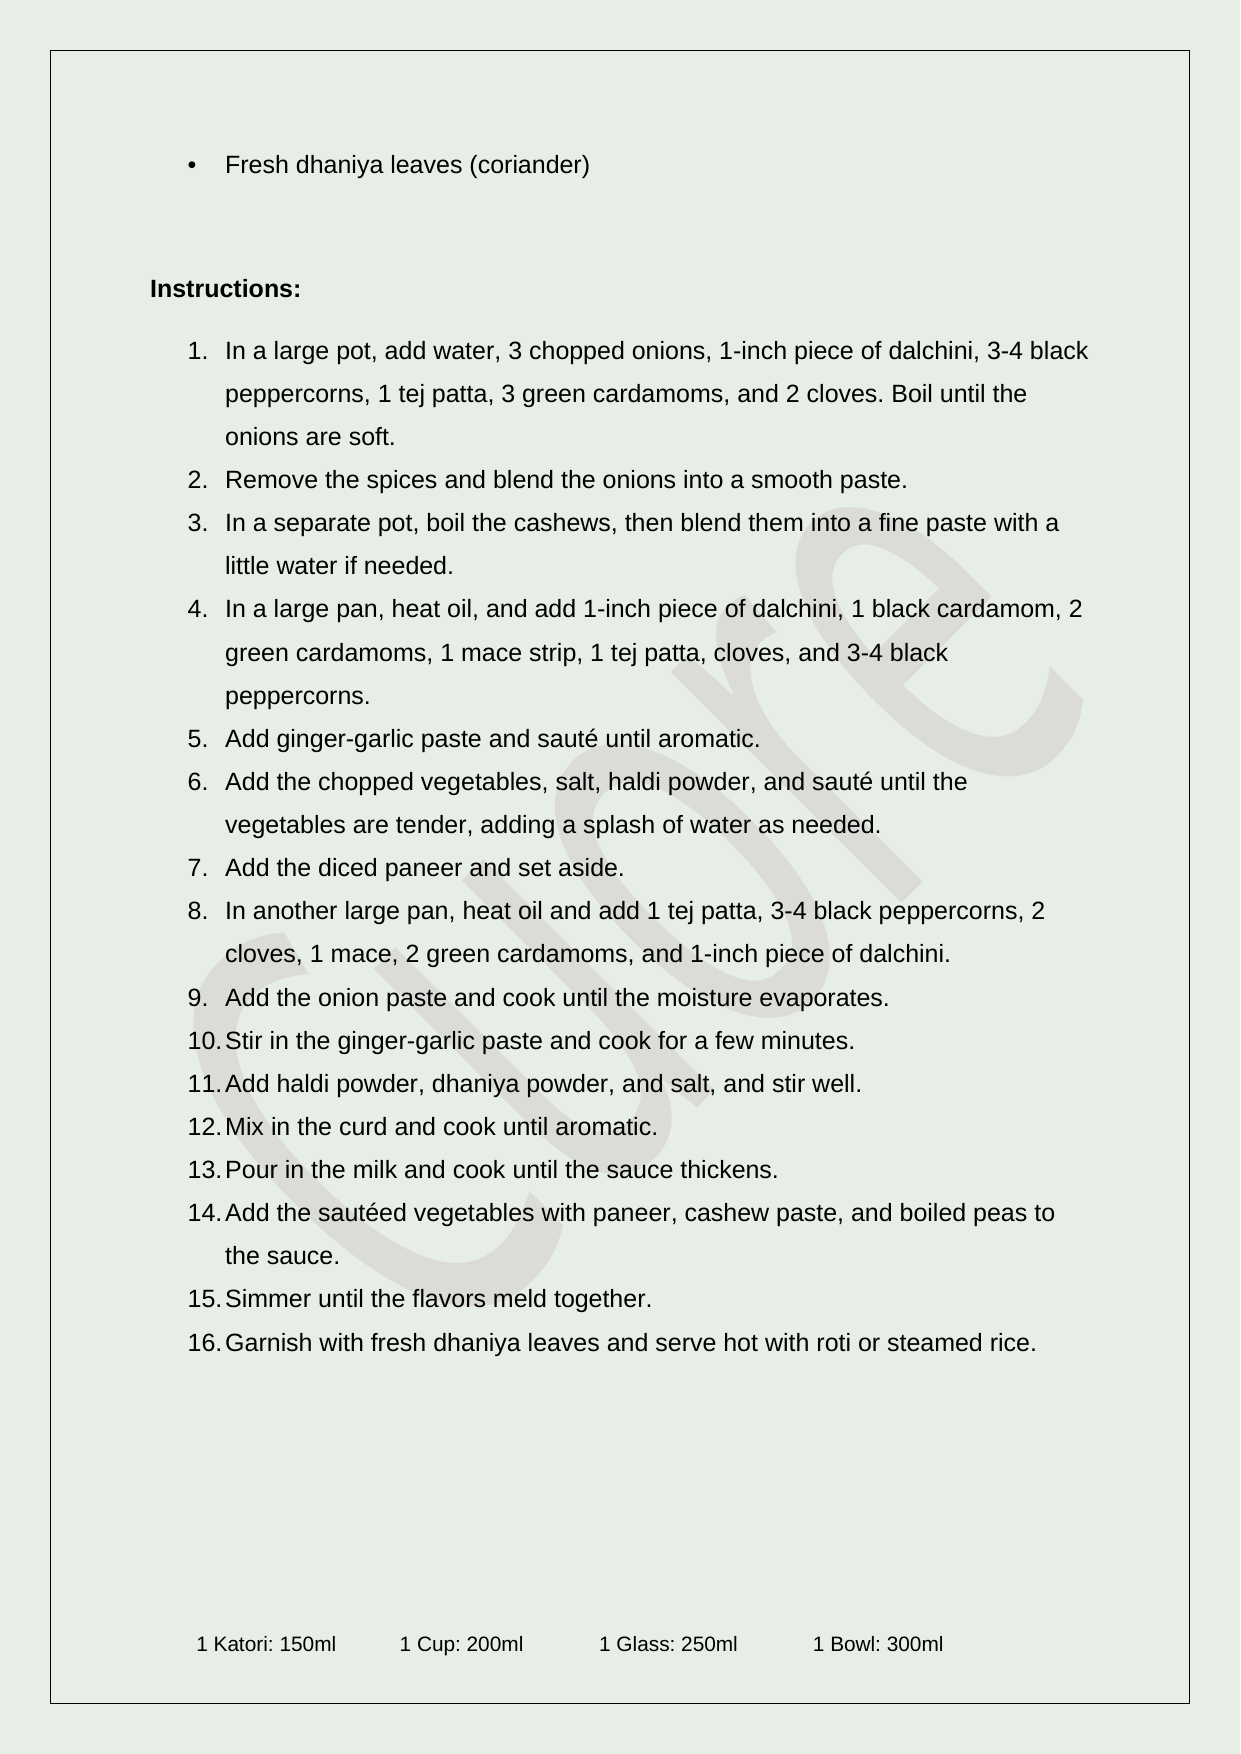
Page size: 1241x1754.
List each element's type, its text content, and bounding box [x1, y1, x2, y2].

list Add the chopped vegetables, salt, haldi powder, and sauté until the vegetables are tender, adding a splash of water as needed. [187, 767, 1090, 839]
list In another large pan, heat oil and add 1 tej patta, 3-4 black peppercorns, 2 cloves, 1 mace, 2 green cardamoms, and 1-inch piece of dalchini. [187, 896, 1090, 968]
list Mix in the curd and cook until aromatic. [187, 1112, 1090, 1141]
list Add the onion paste and cook until the moisture evaporates. [187, 982, 1090, 1011]
list Stir in the ginger-garlic paste and cook for a few minutes. [187, 1026, 1090, 1054]
list In a large pot, add water, 3 chopped onions, 1-inch piece of dalchini, 3-4 black peppercorns, 1 tej patta, 3 green cardamoms, and 2 cloves. Boil until the onions are soft. [187, 336, 1090, 451]
list Add the sautéed vegetables with paneer, cashew paste, and boiled peas to the sauce. [187, 1198, 1090, 1270]
list Add haldi powder, dhaniya powder, and salt, and stir well. [187, 1069, 1090, 1097]
list In a separate pot, boil the cashews, then blend them into a fine paste with a little water if needed. [187, 508, 1090, 580]
list In a large pan, heat oil, and add 1-inch piece of dalchini, 1 black cardamom, 2 green cardamoms, 1 mace strip, 1 tej patta, cloves, and 3-4 black peppercorns. [187, 594, 1090, 709]
list Add ginger-garlic paste and sauté until aromatic. [187, 724, 1090, 752]
list Simmer until the flavors meld together. [187, 1284, 1090, 1313]
list Fresh dhaniya leaves (coriander) [187, 150, 1090, 179]
list Add the diced paneer and set aside. [187, 853, 1090, 882]
text Instructions: [150, 274, 1090, 302]
list Remove the spices and blend the onions into a smooth paste. [187, 465, 1090, 494]
list Pour in the milk and cook until the sauce thickens. [187, 1155, 1090, 1184]
list Garnish with fresh dhaniya leaves and serve hot with roti or steamed rice. [187, 1327, 1090, 1356]
